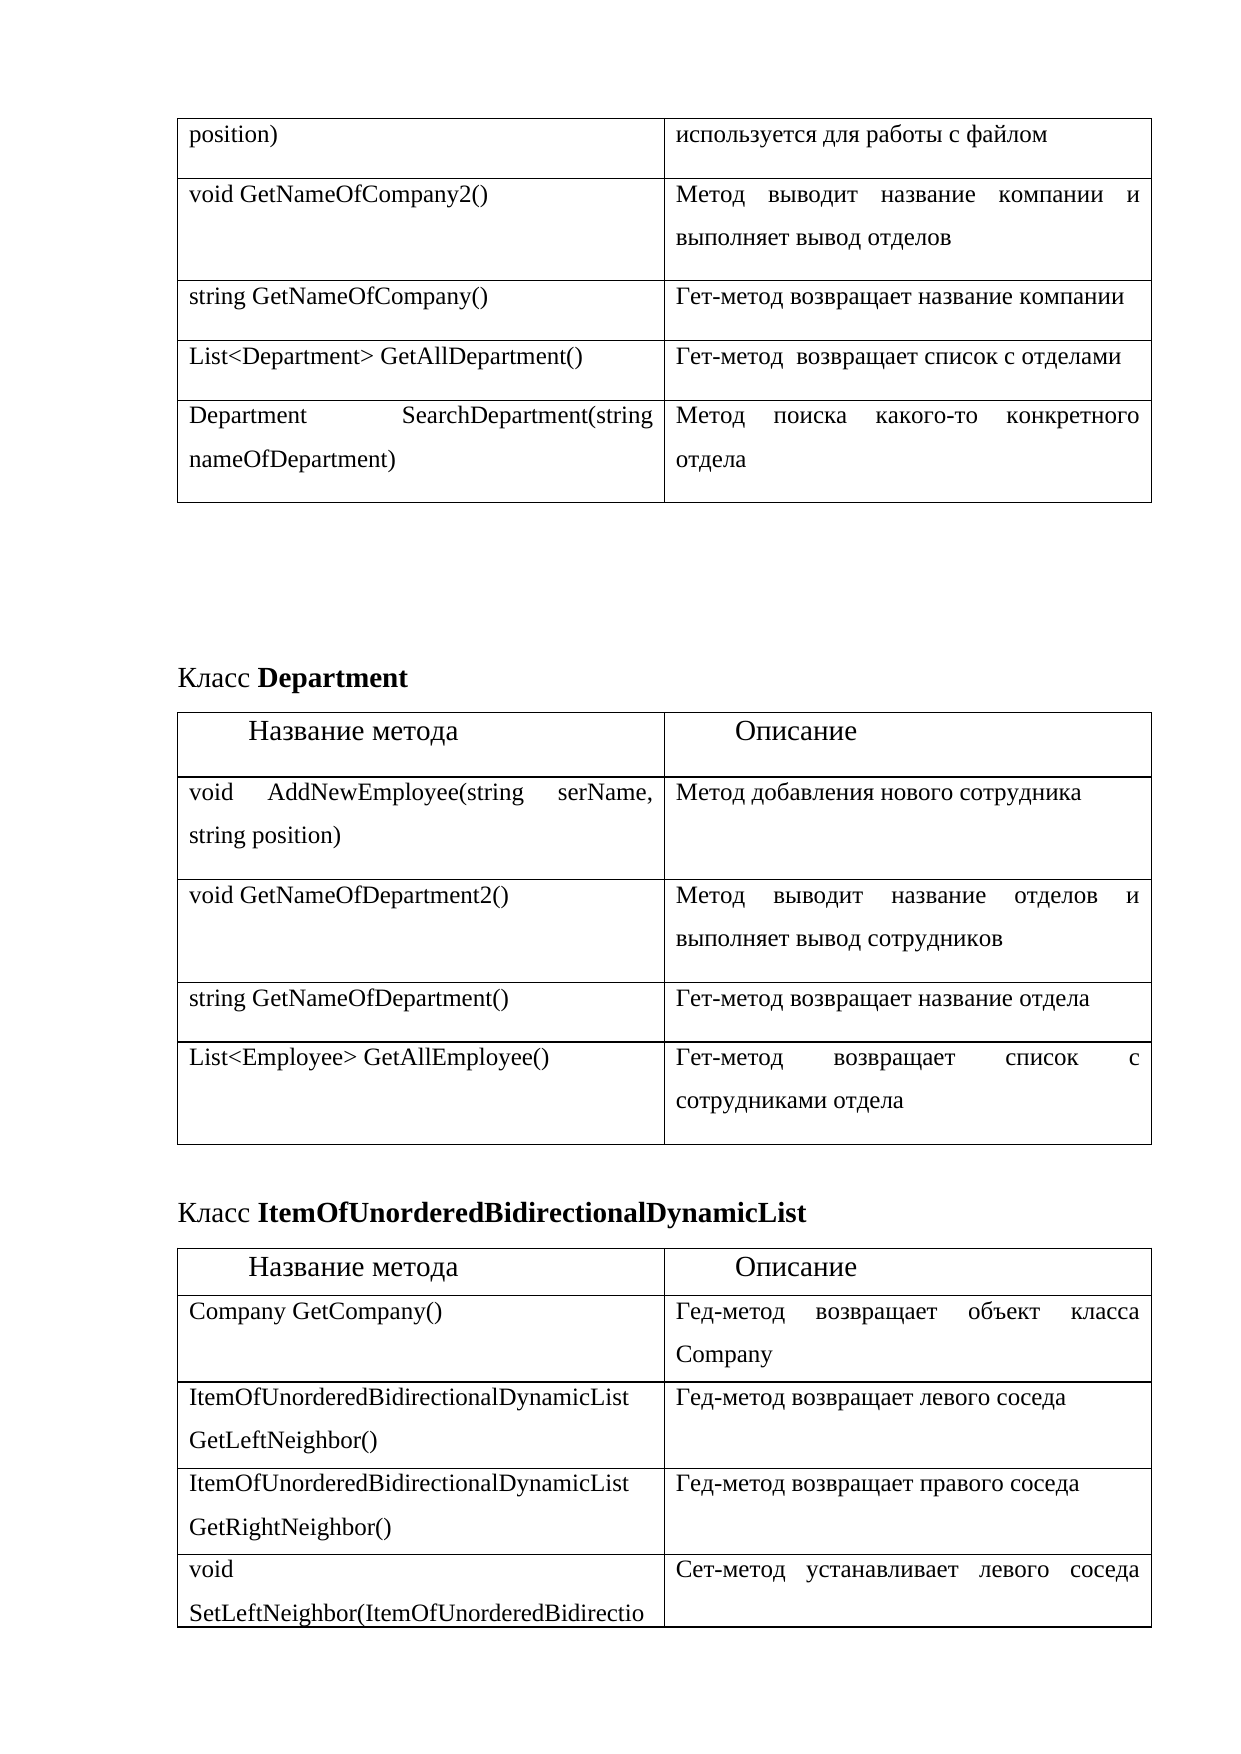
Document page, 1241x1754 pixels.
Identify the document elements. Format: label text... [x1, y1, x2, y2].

table_cell Гет-метод возвращает список с сотрудниками отдела [665, 1043, 1151, 1144]
table_cell ItemOfUnorderedBidirectionalDynamicList GetLeftNeighbor() [178, 1383, 664, 1467]
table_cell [665, 1555, 1151, 1626]
table_cell void AddNewEmployee(string serName, string position) [178, 778, 664, 879]
table_cell Метод поиска какого-то конкретного отдела [665, 401, 1151, 502]
table_cell string GetNameOfDepartment() [178, 983, 664, 1041]
table_cell ItemOfUnorderedBidirectionalDynamicList GetRightNeighbor() [178, 1469, 664, 1553]
text Класс Department [177, 660, 1152, 693]
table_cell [665, 119, 1151, 178]
table_cell Метод выводит название компании и выполняет вывод отделов [665, 179, 1151, 280]
table_cell Гед-метод возвращает левого соседа [665, 1383, 1151, 1467]
table_cell string GetNameOfCompany() [178, 281, 664, 340]
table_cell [178, 119, 664, 178]
table_header Название метода [178, 713, 664, 776]
table_cell Гет-метод возвращает название отдела [665, 983, 1151, 1041]
table_cell Гед-метод возвращает правого соседа [665, 1469, 1151, 1553]
table_cell Гет-метод возвращает список с отделами [665, 341, 1151, 399]
table_cell Метод добавления нового сотрудника [665, 778, 1151, 879]
table_cell Гет-метод возвращает название компании [665, 281, 1151, 340]
table_cell Метод выводит название отделов и выполняет вывод сотрудников [665, 880, 1151, 982]
table_cell void GetNameOfDepartment2() [178, 880, 664, 982]
table_cell Department SearchDepartment(string nameOfDepartment) [178, 401, 664, 502]
table_header Название метода [178, 1249, 664, 1295]
text Класс ItemOfUnorderedBidirectionalDynamicList [177, 1196, 1152, 1229]
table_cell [178, 1555, 664, 1626]
table_cell Гед-метод возвращает объект класса Company [665, 1296, 1151, 1381]
table_header Описание [665, 1249, 1151, 1295]
table_cell void GetNameOfCompany2() [178, 179, 664, 280]
table_cell List<Employee> GetAllEmployee() [178, 1043, 664, 1144]
table_cell Company GetCompany() [178, 1296, 664, 1381]
table_header Описание [665, 713, 1151, 776]
table_cell List<Department> GetAllDepartment() [178, 341, 664, 399]
